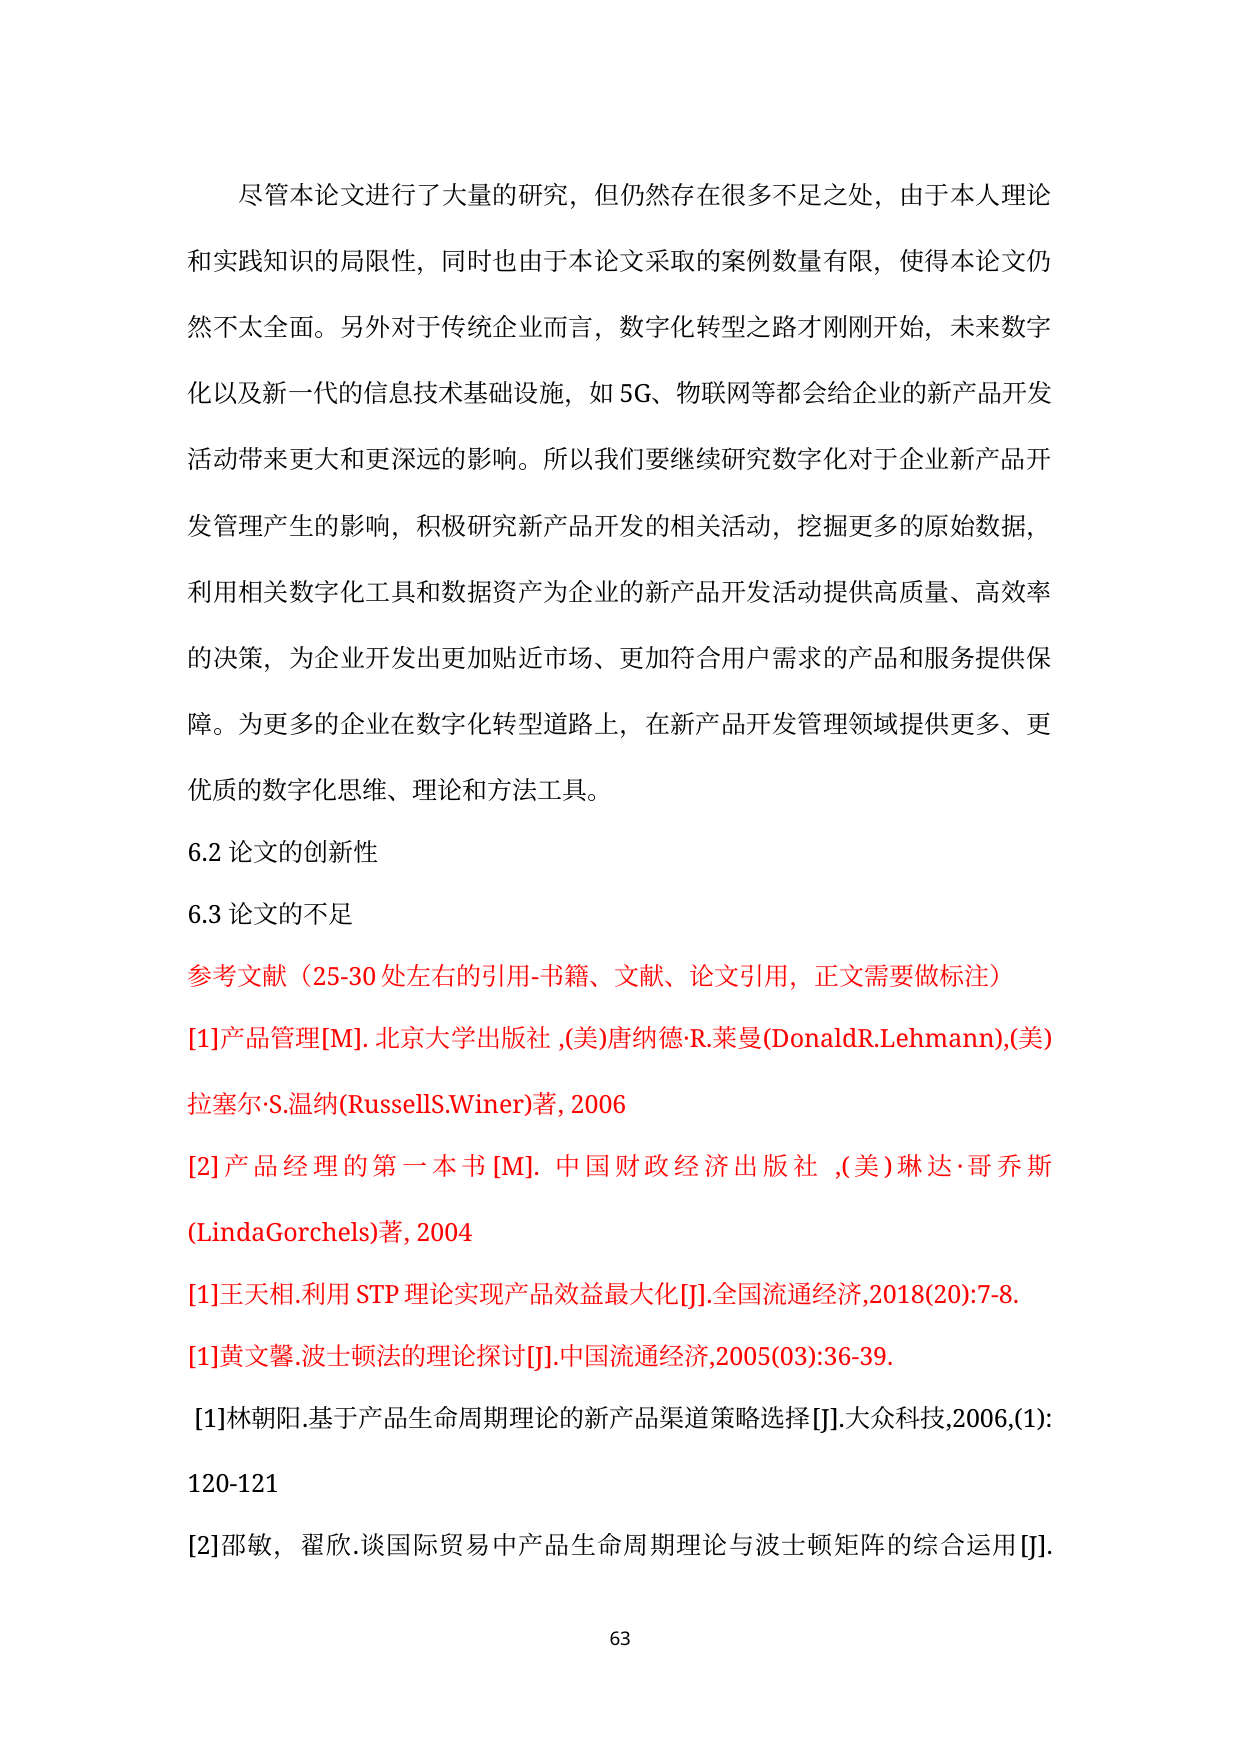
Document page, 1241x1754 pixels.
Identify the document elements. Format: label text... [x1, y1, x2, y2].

text 参考文献（25-30处左右的引用-书籍、文献、论文引用，正文需要做标注） [187, 952, 1053, 997]
text [1]黄文馨.波士顿法的理论探讨[J].中国流通经济,2005(03):36-39. [187, 1333, 1053, 1377]
text [1]产品管理[M]. 北京大学出版社 ,(美)唐纳德·R.莱曼(DonaldR.Lehmann),(美)拉塞尔·S.温纳(RussellS.Winer)著, 2006 [187, 1014, 1053, 1125]
text 6.2 论文的创新性 [187, 828, 1053, 872]
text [187, 1522, 1053, 1566]
text [2]产品经理的第一本书[M]. 中国财政经济出版社 ,(美)琳达·哥乔斯(LindaGorchels)著, 2004 [187, 1143, 1053, 1253]
text 尽管本论文进行了大量的研究，但仍然存在很多不足之处，由于本人理论和实践知识的局限性，同时也由于本论文采取的案例数量有限，使得本论文仍然不太全面。另外对于传统企业而言，数字化转型之路才刚刚开始，未来数字化以及新一代的信息技术基础设施，如5G、物联网等都会给企业的新产品开发活动带来更大和更深远的影响。所以我们要继续研究数字化对于企业新产品开发管理产生的影响，积极研究新产品开发的相关活动，挖掘更多的原始数据，利用相关数字化工具和数据资产为企业的新产品开发活动提供高质量、高效率的决策，为企业开发出更加贴近市场、更加符合用户需求的产品和服务提供保障。为更多的企业在数字化转型道路上，在新产品开发管理领域提供更多、更优质的数字化思维、理论和方法工具。 [187, 172, 1053, 810]
text 6.3 论文的不足 [187, 890, 1053, 934]
text [1]林朝阳.基于产品生命周期理论的新产品渠道策略选择[J].大众科技,2006,(1): 120-121 [187, 1395, 1053, 1505]
text [1]王天相.利用STP理论实现产品效益最大化[J].全国流通经济,2018(20):7-8. [187, 1271, 1053, 1315]
